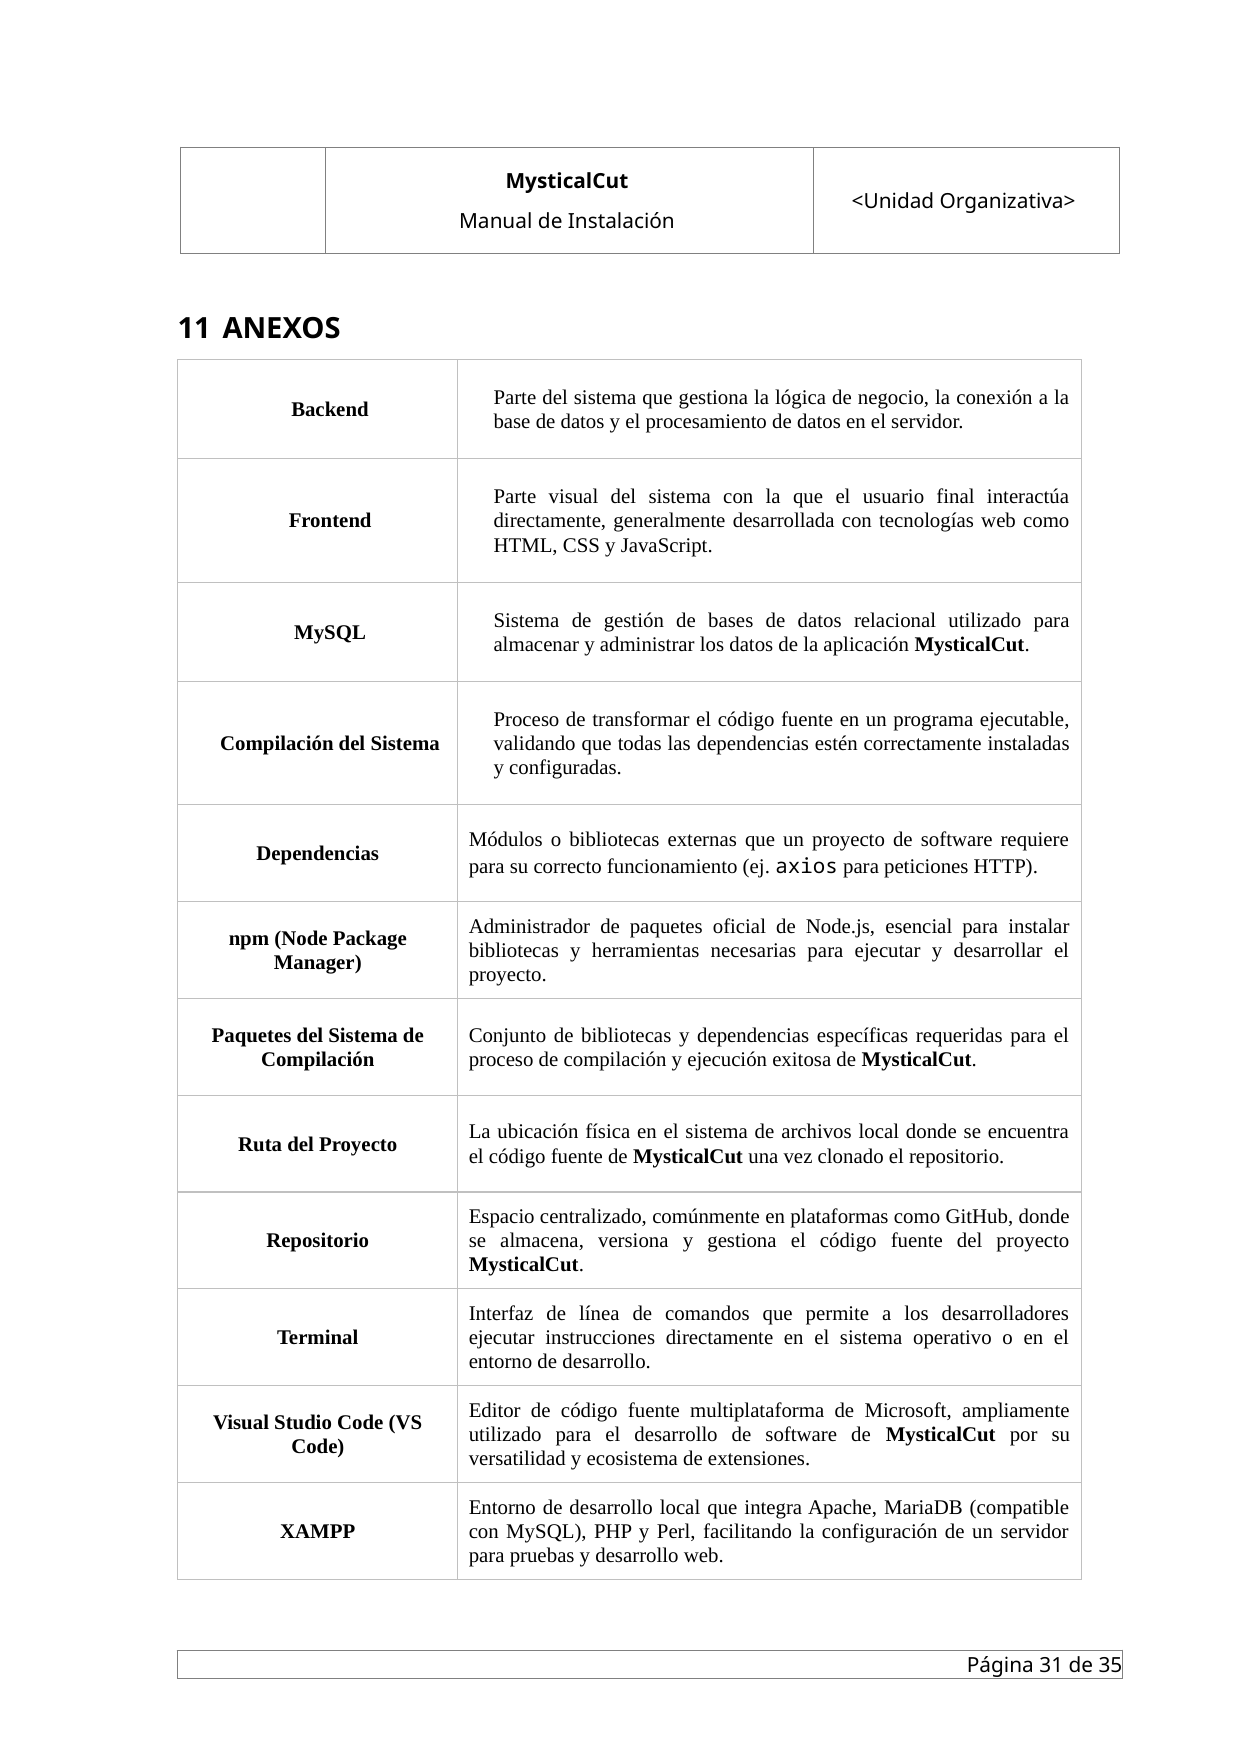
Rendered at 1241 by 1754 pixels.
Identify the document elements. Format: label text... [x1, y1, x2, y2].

table_cell Editor de código fuente multiplataforma de Microsoft, ampliamente utilizado para el desarrollo de software de MysticalCut por su versatilidad y ecosistema de extensiones. [458, 1386, 1081, 1482]
table_cell Dependencias [178, 805, 457, 901]
table_cell Frontend [178, 459, 457, 582]
table_cell Entorno de desarrollo local que integra Apache, MariaDB (compatible con MySQL), PHP y Perl, facilitando la configuración de un servidor para pruebas y desarrollo web. [458, 1483, 1081, 1579]
table_cell Administrador de paquetes oficial de Node.js, esencial para instalar bibliotecas y herramientas necesarias para ejecutar y desarrollar el proyecto. [458, 902, 1081, 998]
table_cell Terminal [178, 1289, 457, 1385]
table_cell Módulos o bibliotecas externas que un proyecto de software requiere para su correcto funcionamiento (ej. axios para peticiones HTTP). [458, 805, 1081, 901]
table_cell Paquetes del Sistema de Compilación [178, 999, 457, 1094]
table_cell Ruta del Proyecto [178, 1096, 457, 1191]
table_cell Visual Studio Code (VS Code) [178, 1386, 457, 1482]
table_cell Compilación del Sistema [178, 682, 457, 804]
table_cell npm (Node Package Manager) [178, 902, 457, 998]
table_cell Proceso de transformar el código fuente en un programa ejecutable, validando que todas las dependencias estén correctamente instaladas y configuradas. [458, 682, 1081, 804]
table_cell La ubicación física en el sistema de archivos local donde se encuentra el código fuente de MysticalCut una vez clonado el repositorio. [458, 1096, 1081, 1191]
subtitle ANEXOS [177, 307, 1122, 347]
table_header Backend [178, 360, 457, 458]
table_cell Repositorio [178, 1193, 457, 1288]
table_cell Espacio centralizado, comúnmente en plataformas como GitHub, donde se almacena, versiona y gestiona el código fuente del proyecto MysticalCut. [458, 1193, 1081, 1288]
table_cell Interfaz de línea de comandos que permite a los desarrolladores ejecutar instrucciones directamente en el sistema operativo o en el entorno de desarrollo. [458, 1289, 1081, 1385]
table_header Parte del sistema que gestiona la lógica de negocio, la conexión a la base de datos y el procesamiento de datos en el servidor. [458, 360, 1081, 458]
table_cell XAMPP [178, 1483, 457, 1579]
table_cell Parte visual del sistema con la que el usuario final interactúa directamente, generalmente desarrollada con tecnologías web como HTML, CSS y JavaScript. [458, 459, 1081, 582]
table_cell Sistema de gestión de bases de datos relacional utilizado para almacenar y administrar los datos de la aplicación MysticalCut. [458, 583, 1081, 681]
table_cell Conjunto de bibliotecas y dependencias específicas requeridas para el proceso de compilación y ejecución exitosa de MysticalCut. [458, 999, 1081, 1094]
table_cell MySQL [178, 583, 457, 681]
